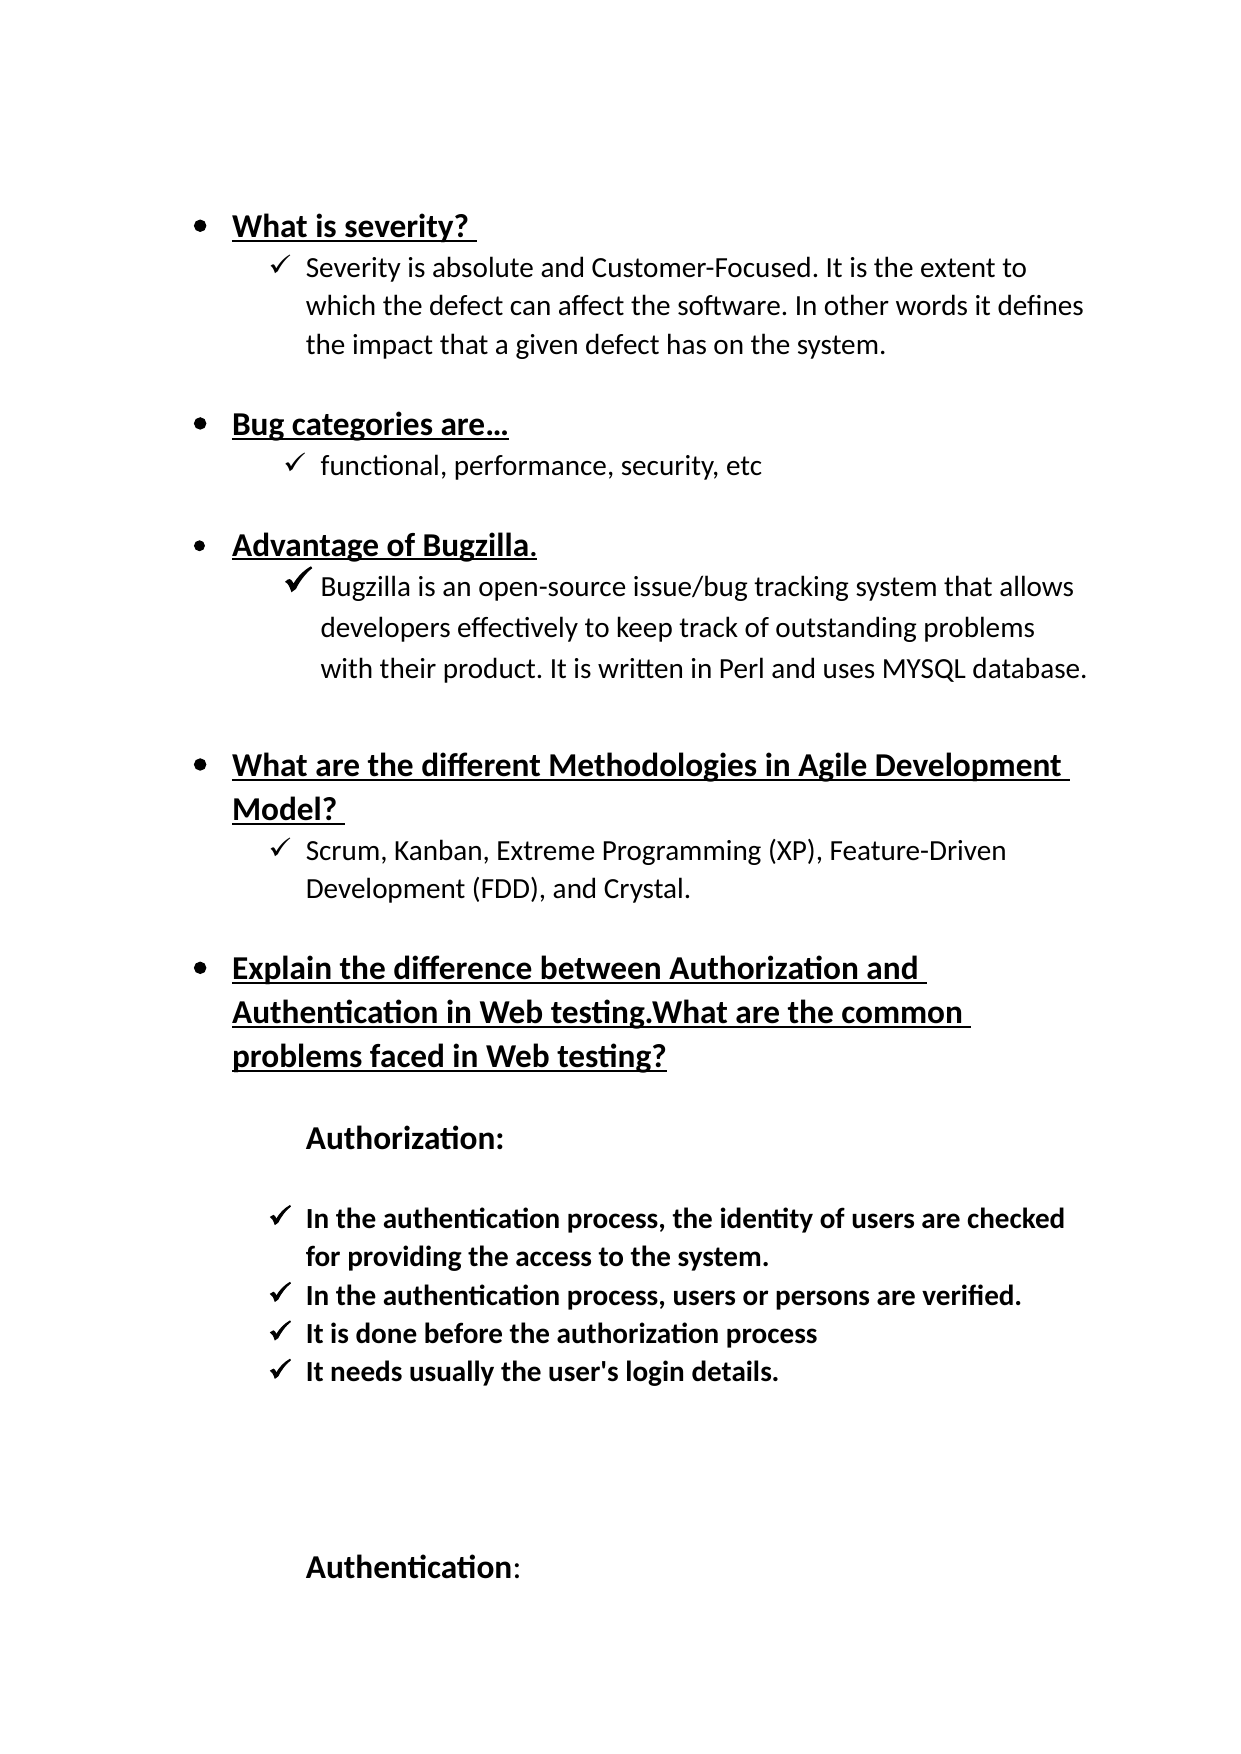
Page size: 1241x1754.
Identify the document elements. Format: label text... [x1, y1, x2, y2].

list It needs usually the user's login details. [268, 1353, 1090, 1389]
list Explain the difference between Authorization and Authentication in Web testing.What are the common problems faced in Web testing? [194, 947, 1090, 1076]
list Bug categories are… [194, 403, 1090, 443]
list Authorization: [306, 1117, 1090, 1158]
list Severity is absolute and Customer-Focused. It is the extent to which the defect can affect the software. In other words it defines the impact that a given defect has on the system. [268, 249, 1090, 362]
list What are the different Methodologies in Agile Development Model? [194, 744, 1090, 828]
list In the authentication process, users or persons are verified. [268, 1277, 1090, 1312]
list Bugzilla is an open-source issue/bug tracking system that allows developers effectively to keep track of outstanding problems with their product. It is written in Perl and uses MYSQL database. [283, 568, 1090, 686]
list What is severity? [194, 205, 1090, 246]
list Advantage of Bugzilla. [194, 524, 1090, 564]
list It is done before the authorization process [268, 1315, 1090, 1351]
list Scrum, Kanban, Extreme Programming (XP), Feature-Driven Development (FDD), and Crystal. [268, 832, 1090, 906]
list In the authentication process, the identity of users are checked for providing the access to the system. [268, 1200, 1090, 1274]
list Authentication: [306, 1546, 1090, 1586]
list functional, performance, security, etc [283, 447, 1090, 482]
